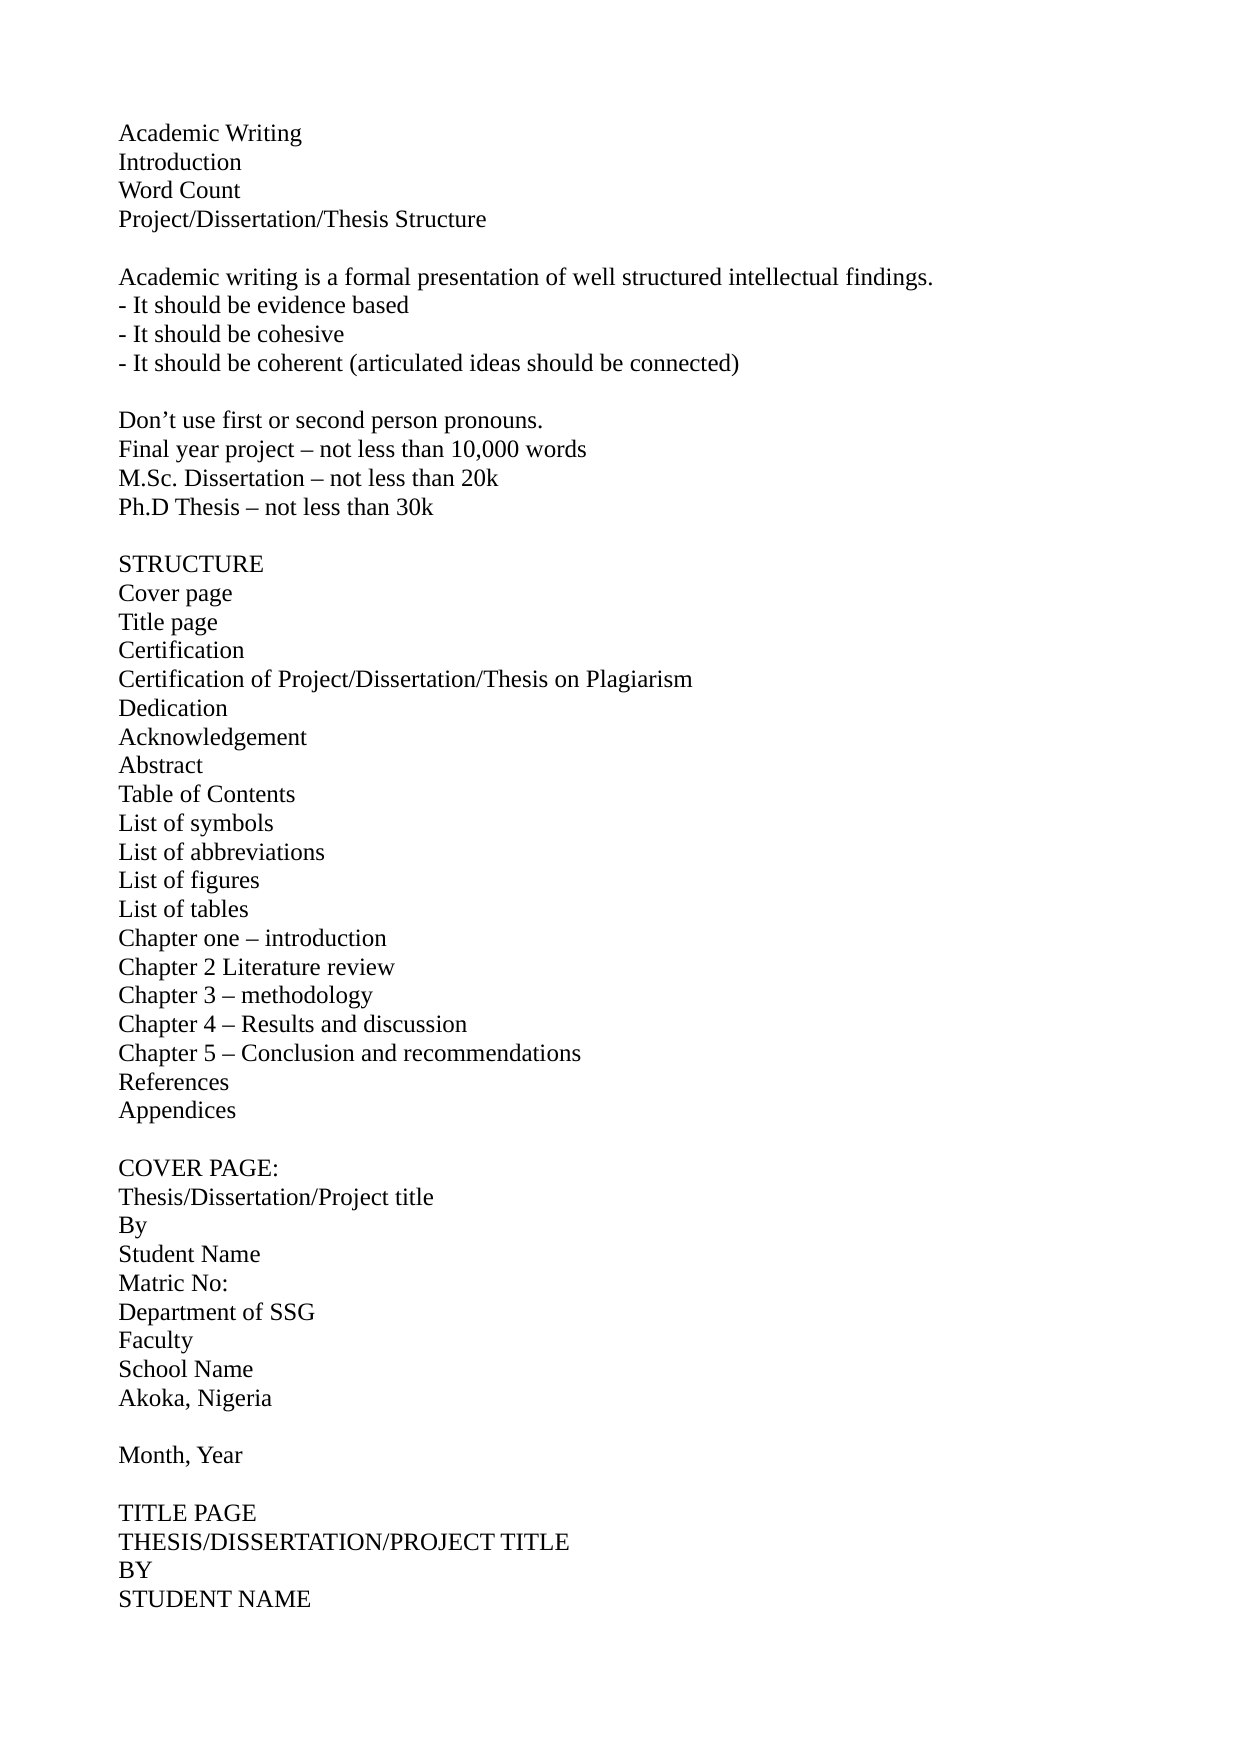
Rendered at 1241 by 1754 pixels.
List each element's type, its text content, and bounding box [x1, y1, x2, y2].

text By [118, 1211, 1122, 1239]
text - It should be coherent (articulated ideas should be connected) [118, 348, 1122, 377]
text List of tables [118, 894, 1122, 923]
text Chapter 2 Literature review [118, 952, 1122, 981]
text - It should be cohesive [118, 319, 1122, 348]
text Word Count [118, 176, 1122, 204]
text Faculty [118, 1326, 1122, 1354]
text Acknowledgement [118, 722, 1122, 751]
text List of symbols [118, 808, 1122, 837]
text STRUCTURE [118, 549, 1122, 578]
text Appendices [118, 1096, 1122, 1124]
text School Name [118, 1354, 1122, 1383]
text Chapter one – introduction [118, 923, 1122, 952]
text List of figures [118, 866, 1122, 894]
text TITLE PAGE [118, 1498, 1122, 1527]
text BY [118, 1556, 1122, 1584]
text Certification [118, 636, 1122, 664]
text Thesis/Dissertation/Project title [118, 1182, 1122, 1211]
text References [118, 1067, 1122, 1096]
text Chapter 3 – methodology [118, 981, 1122, 1009]
text Month, Year [118, 1441, 1122, 1469]
text Ph.D Thesis – not less than 30k [118, 492, 1122, 521]
text COVER PAGE: [118, 1153, 1122, 1182]
text Final year project – not less than 10,000 words [118, 434, 1122, 463]
text List of abbreviations [118, 837, 1122, 866]
text Don’t use first or second person pronouns. [118, 406, 1122, 434]
text THESIS/DISSERTATION/PROJECT TITLE [118, 1527, 1122, 1556]
text Academic Writing [118, 118, 1122, 147]
text Project/Dissertation/Thesis Structure [118, 204, 1122, 233]
text Matric No: [118, 1268, 1122, 1297]
text - It should be evidence based [118, 291, 1122, 319]
text Table of Contents [118, 779, 1122, 808]
text Dedication [118, 693, 1122, 722]
text Cover page [118, 578, 1122, 607]
text M.Sc. Dissertation – not less than 20k [118, 463, 1122, 492]
text Academic writing is a formal presentation of well structured intellectual findings. [118, 262, 1122, 291]
text Title page [118, 607, 1122, 636]
text Introduction [118, 147, 1122, 176]
text STUDENT NAME [118, 1584, 1122, 1613]
text Student Name [118, 1239, 1122, 1268]
text Chapter 5 – Conclusion and recommendations [118, 1038, 1122, 1067]
text Abstract [118, 751, 1122, 779]
text Akoka, Nigeria [118, 1383, 1122, 1412]
text Certification of Project/Dissertation/Thesis on Plagiarism [118, 664, 1122, 693]
text Chapter 4 – Results and discussion [118, 1009, 1122, 1038]
text Department of SSG [118, 1297, 1122, 1326]
